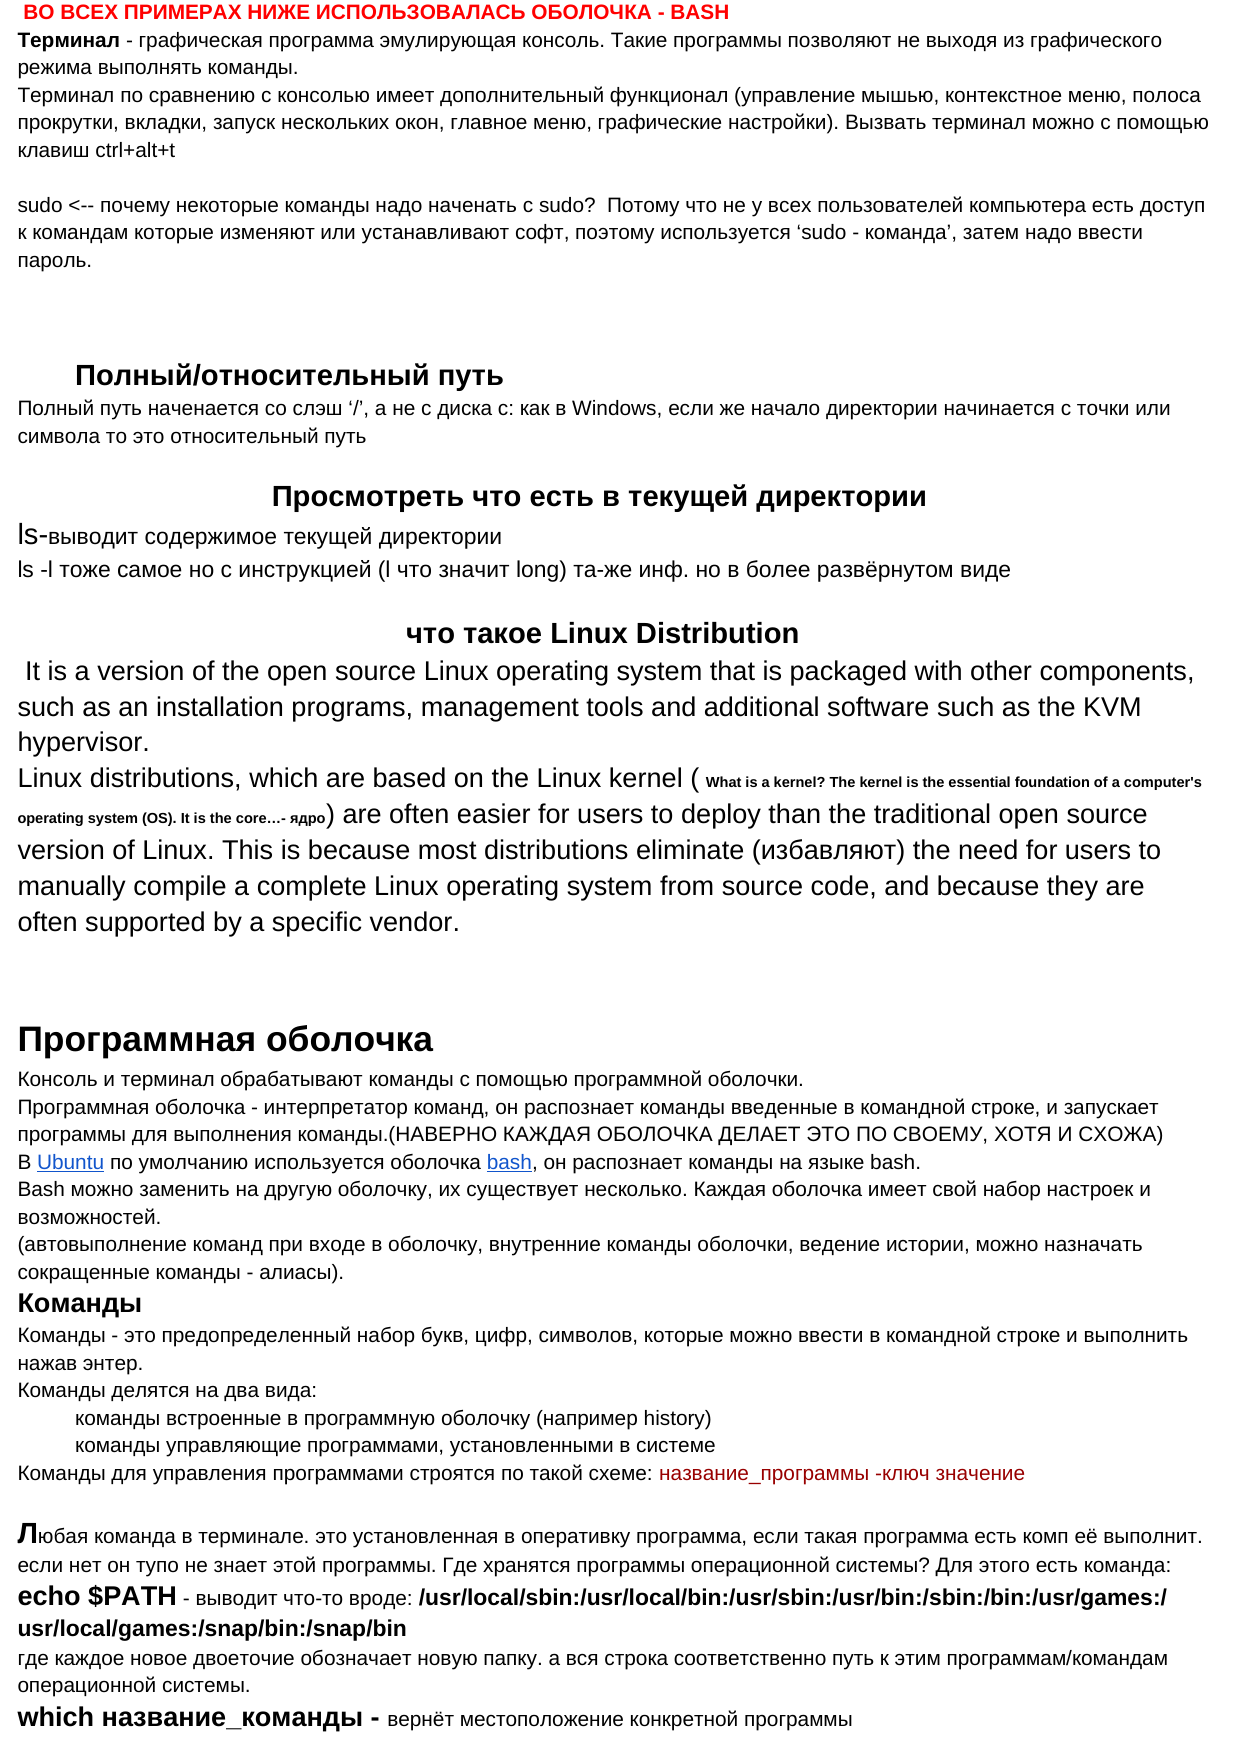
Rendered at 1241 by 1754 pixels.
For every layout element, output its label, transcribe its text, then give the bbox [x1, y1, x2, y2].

text команды встроенные в программную оболочку (например history) [17, 1406, 1212, 1429]
text Полный/относительный путь [17, 357, 1212, 391]
text Терминал - графическая программа эмулирующая консоль. Такие программы позволяют не выходя из графического режима выполнять команды. [17, 27, 1212, 79]
text Полный путь наченается со слэш ‘/’, а не с диска с: как в Windows, если же начало директории начинается с точки или символа то это относительный путь [17, 396, 1212, 447]
text Просмотреть что есть в текущей директории [17, 478, 1212, 512]
text Программная оболочка - интерпретатор команд, он распознает команды введенные в командной строке, и запускает программы для выполнения команды.(НАВЕРНО КАЖДАЯ ОБОЛОЧКА ДЕЛАЕТ ЭТО ПО СВОЕМУ, ХОТЯ И СХОЖА) [17, 1095, 1212, 1146]
text ВО ВСЕХ ПРИМЕРАХ НИЖЕ ИСПОЛЬЗОВАЛАСЬ ОБОЛОЧКА - BASH [17, 0, 1212, 24]
text Команды для управления программами строятся по такой схеме: название_программы -ключ значение [17, 1461, 1212, 1484]
text (автовыполнение команд при входе в оболочку, внутренние команды оболочки, ведение истории, можно назначать сокращенные команды - алиасы). [17, 1232, 1212, 1284]
text It is a version of the open source Linux operating system that is packaged with other components, such as an installation programs, management tools and additional software such as the KVM hypervisor. [17, 654, 1212, 758]
text команды управляющие программами, установленными в системе [17, 1433, 1212, 1457]
text ls -l тоже самое но с инструкцией (l что значит long) та-же инф. но в более развёрнутом виде [17, 556, 1212, 582]
text ls-выводит содержимое текущей директории [17, 517, 1212, 551]
text Консоль и терминал обрабатывают команды с помощью программной оболочки. [17, 1067, 1212, 1091]
text Терминал по сравнению с консолью имеет дополнительный функционал (управление мышью, контекстное меню, полоса прокрутки, вкладки, запуск нескольких окон, главное меню, графические настройки). Вызвать терминал можно с помощью клавиш ctrl+alt+t [17, 82, 1212, 161]
text Команды делятся на два вида: [17, 1378, 1212, 1402]
text which название_команды - вернёт местоположение конкретной программы [17, 1701, 1212, 1732]
text Команды - это предопределенный набор букв, цифр, символов, которые можно ввести в командной строке и выполнить нажав энтер. [17, 1323, 1212, 1374]
text Любая команда в терминале. это установленная в оперативку программа, если такая программа есть комп её выполнит. если нет он тупо не знает этой программы. Где хранятся программы операционной системы? Для этого есть команда: [17, 1516, 1212, 1577]
text где каждое новое двоеточие обозначает новую папку. а вся строка соответственно путь к этим программам/командам операционной системы. [17, 1646, 1212, 1697]
text В Ubuntu по умолчанию используется оболочка bash, он распознает команды на языке bash. [17, 1150, 1212, 1174]
subtitle Программная оболочка [17, 1018, 1212, 1059]
text Bash можно заменить на другую оболочку, их существует несколько. Каждая оболочка имеет свой набор настроек и возможностей. [17, 1177, 1212, 1229]
text Linux distributions, which are based on the Linux kernel ( What is a kernel? The kernel is the essential foundation of a computer's operating system (OS). It is the core…- ядро) are often easier for users to deploy than the traditional open source version of Linux. This is because most distributions eliminate (избавляют) the need for users to manually compile a complete Linux operating system from source code, and because they are often supported by a specific vendor. [17, 762, 1212, 937]
text что такое Linux Distribution [17, 616, 1212, 649]
text sudo <-- почему некоторые команды надо наченать с sudo? Потому что не у всех пользователей компьютера есть доступ к командам которые изменяют или устанавливают софт, поэтому используется ‘sudo - команда’, затем надо ввести пароль. [17, 192, 1212, 271]
text echo $PATH - выводит что-то вроде: /usr/local/sbin:/usr/local/bin:/usr/sbin:/usr/bin:/sbin:/bin:/usr/games:/usr/local/games:/snap/bin:/snap/bin [17, 1580, 1212, 1642]
text Команды [17, 1287, 1212, 1318]
